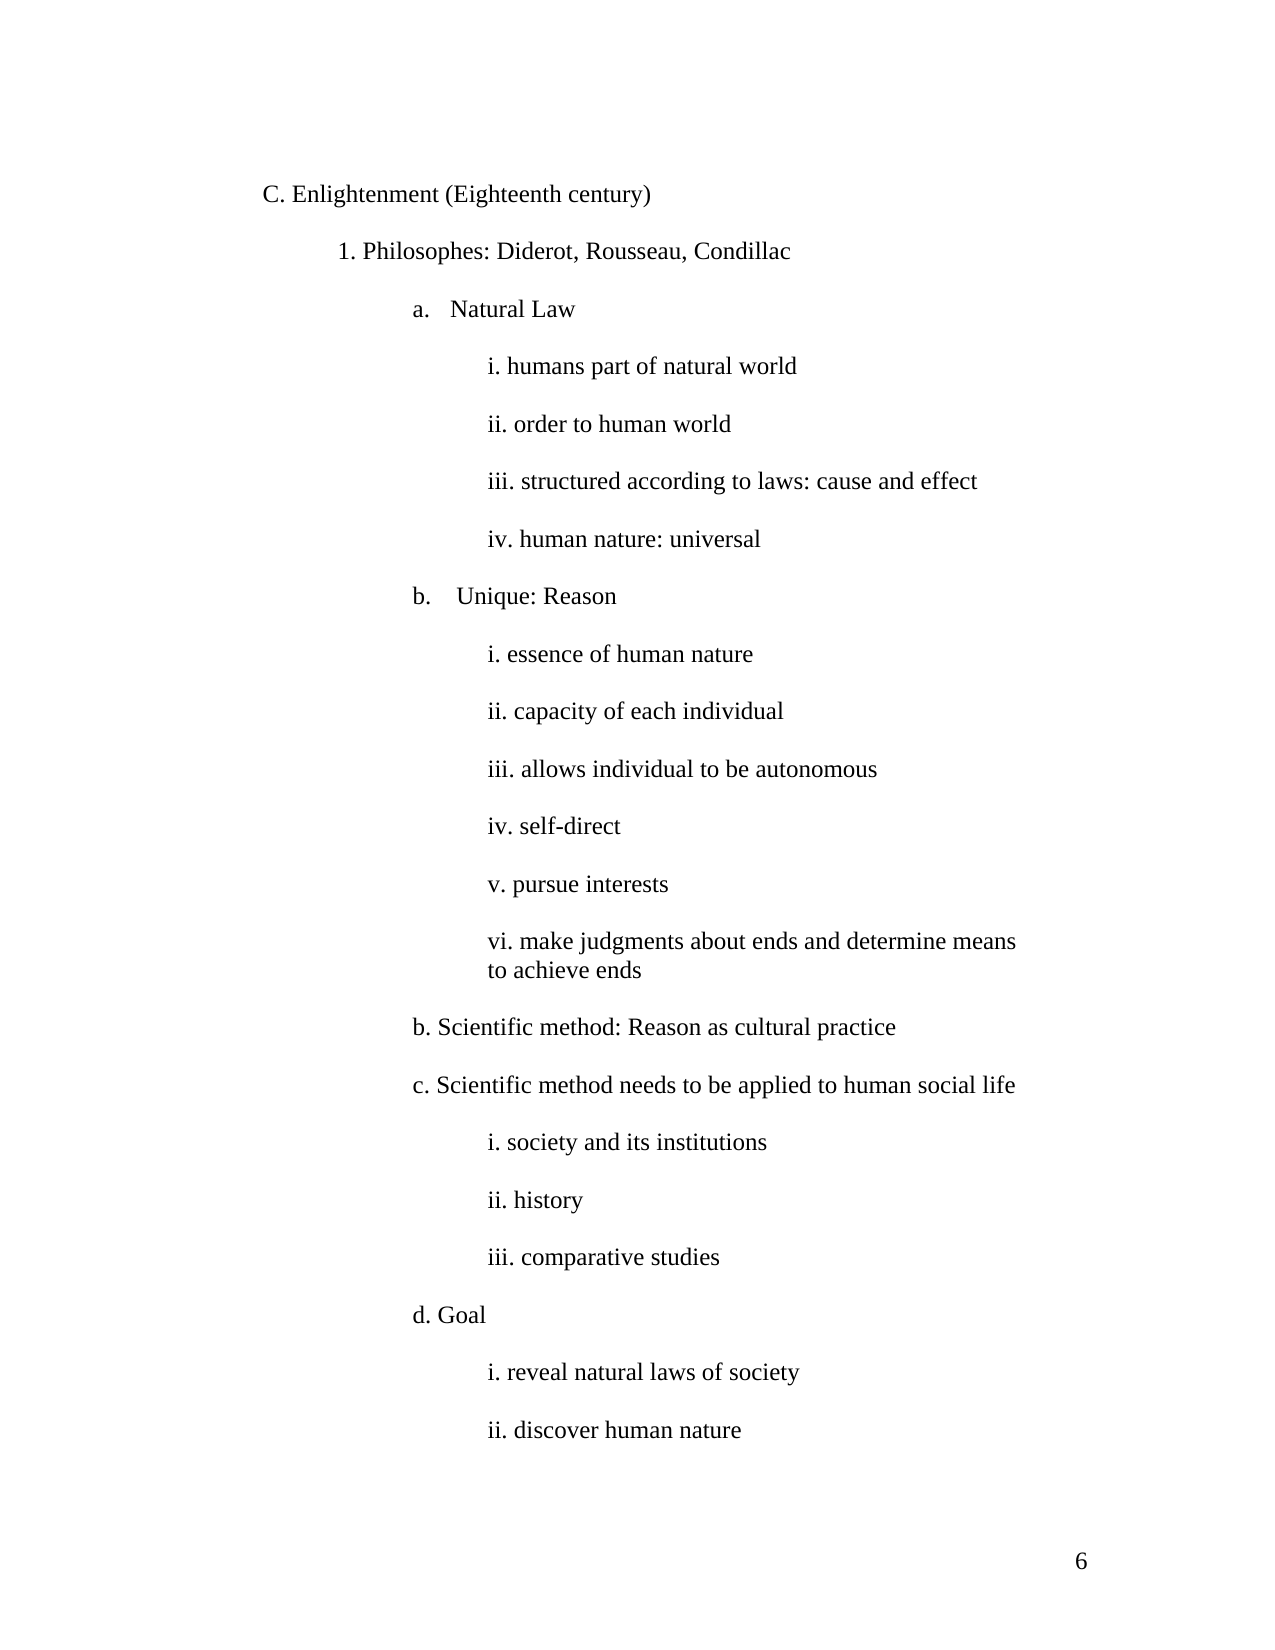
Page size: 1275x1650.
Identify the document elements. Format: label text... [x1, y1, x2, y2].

text iv. human nature: universal [487, 524, 1087, 552]
text ii. order to human world [487, 409, 1087, 437]
text C. Enlightenment (Eighteenth century) [187, 179, 1087, 207]
text ii. history [412, 1185, 1087, 1214]
text i. reveal natural laws of society [412, 1357, 1087, 1386]
text v. pursue interests [187, 869, 1087, 897]
text c. Scientific method needs to be applied to human social life [412, 1070, 1087, 1099]
text b. Unique: Reason [187, 581, 1087, 610]
list Natural Law [412, 294, 1087, 322]
text to achieve ends [187, 955, 1087, 984]
text iii. structured according to laws: cause and effect [487, 466, 1087, 495]
text 1. Philosophes: Diderot, Rousseau, Condillac [187, 236, 1087, 265]
text ii. capacity of each individual [187, 696, 1087, 725]
text vi. make judgments about ends and determine means [187, 926, 1087, 955]
text i. essence of human nature [187, 639, 1087, 667]
text ii. discover human nature [412, 1415, 1087, 1444]
text iii. comparative studies [412, 1242, 1087, 1271]
text i. society and its institutions [412, 1127, 1087, 1156]
text b. Scientific method: Reason as cultural practice [187, 1012, 1087, 1041]
text iii. allows individual to be autonomous [187, 754, 1087, 782]
text d. Goal [412, 1300, 1087, 1329]
text i. humans part of natural world [487, 351, 1087, 380]
text iv. self-direct [187, 811, 1087, 840]
